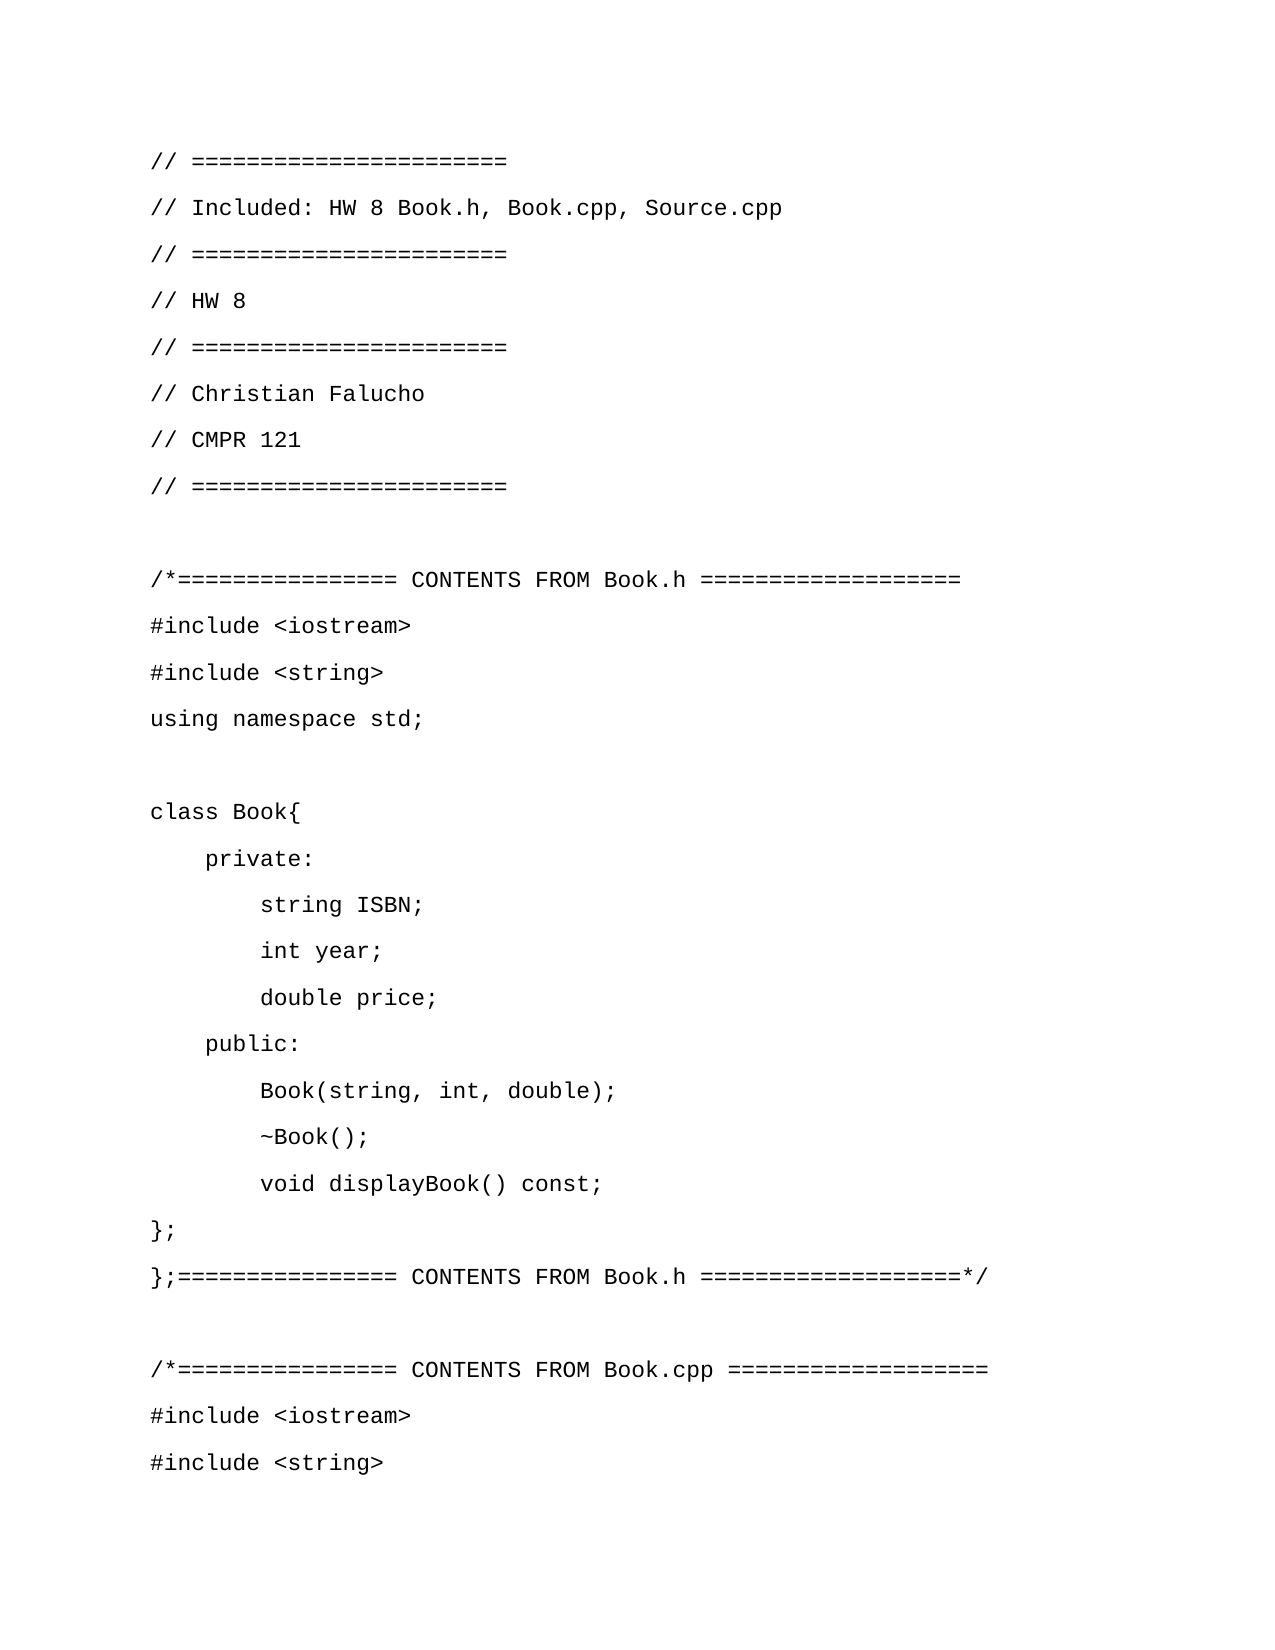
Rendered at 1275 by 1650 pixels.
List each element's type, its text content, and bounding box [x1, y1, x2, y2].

text string ISBN; [150, 893, 1125, 919]
text // ======================= [150, 150, 1125, 176]
text Book(string, int, double); [150, 1079, 1125, 1105]
text // Christian Falucho [150, 382, 1125, 408]
text // Included: HW 8 Book.h, Book.cpp, Source.cpp [150, 196, 1125, 222]
text // ======================= [150, 336, 1125, 362]
text void displayBook() const; [150, 1172, 1125, 1198]
text #include <string> [150, 1451, 1125, 1477]
text // ======================= [150, 475, 1125, 501]
text #include <iostream> [150, 1404, 1125, 1430]
text public: [150, 1033, 1125, 1059]
text // ======================= [150, 243, 1125, 269]
text private: [150, 847, 1125, 873]
text }; [150, 1218, 1125, 1244]
text #include <string> [150, 661, 1125, 687]
text double price; [150, 986, 1125, 1012]
text /*================ CONTENTS FROM Book.cpp =================== [150, 1358, 1125, 1384]
text /*================ CONTENTS FROM Book.h =================== [150, 568, 1125, 594]
text };================ CONTENTS FROM Book.h ===================*/ [150, 1265, 1125, 1291]
text #include <iostream> [150, 614, 1125, 641]
text ~Book(); [150, 1126, 1125, 1152]
text int year; [150, 940, 1125, 966]
text class Book{ [150, 800, 1125, 826]
text // CMPR 121 [150, 429, 1125, 455]
text using namespace std; [150, 707, 1125, 733]
text // HW 8 [150, 289, 1125, 315]
